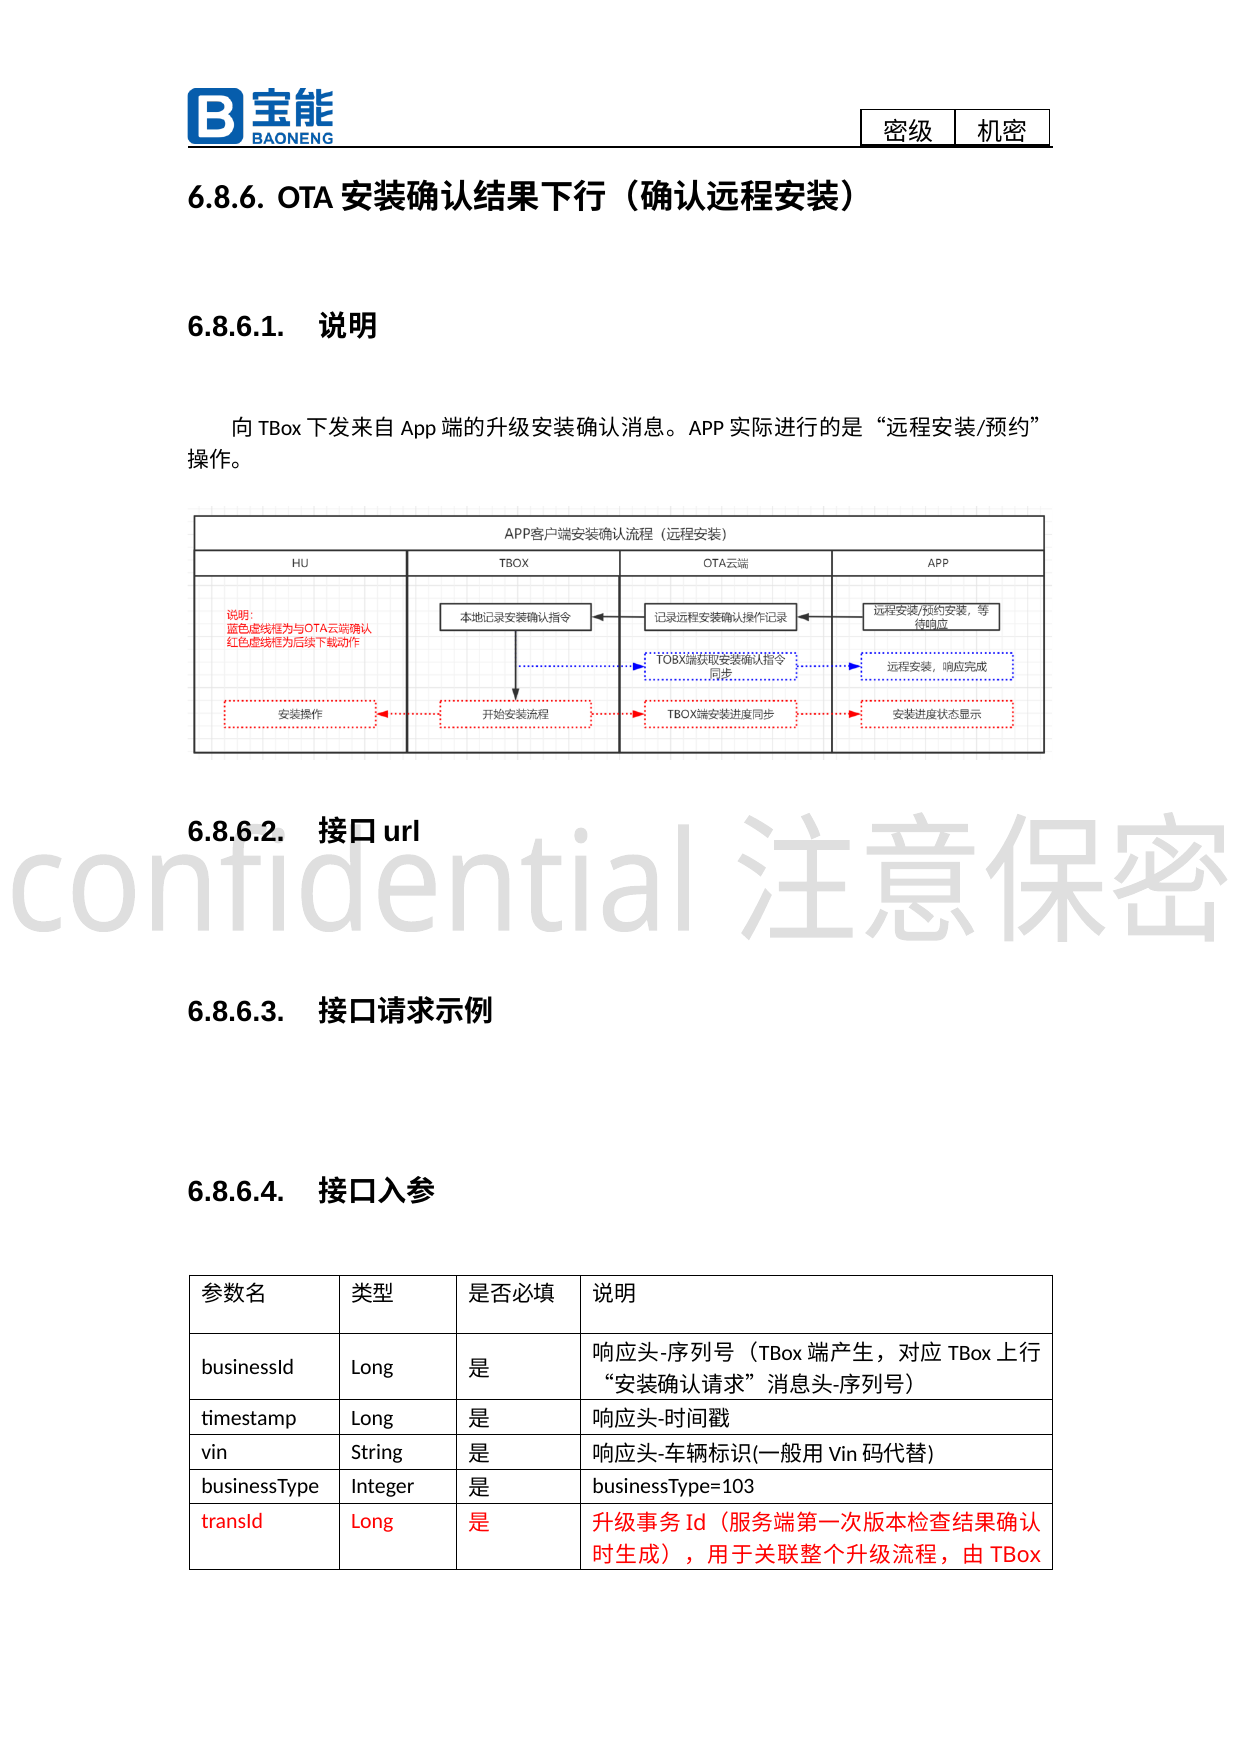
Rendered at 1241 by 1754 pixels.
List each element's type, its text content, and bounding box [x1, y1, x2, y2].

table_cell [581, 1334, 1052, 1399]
subtitle 接口url [187, 796, 1053, 861]
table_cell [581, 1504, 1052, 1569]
text 向TBox下发来自App端的升级安装确认消息。APP实际进行的是“远程安装/预约”操作。 [187, 409, 1053, 474]
subtitle 接口请求示例 [187, 976, 1053, 1041]
picture [187, 88, 333, 144]
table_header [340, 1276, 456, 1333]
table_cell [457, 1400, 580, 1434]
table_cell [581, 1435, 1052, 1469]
subtitle 说明 [187, 291, 1053, 356]
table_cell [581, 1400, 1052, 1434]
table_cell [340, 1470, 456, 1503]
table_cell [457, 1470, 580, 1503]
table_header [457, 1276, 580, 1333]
subtitle 接口入参 [187, 1156, 1053, 1221]
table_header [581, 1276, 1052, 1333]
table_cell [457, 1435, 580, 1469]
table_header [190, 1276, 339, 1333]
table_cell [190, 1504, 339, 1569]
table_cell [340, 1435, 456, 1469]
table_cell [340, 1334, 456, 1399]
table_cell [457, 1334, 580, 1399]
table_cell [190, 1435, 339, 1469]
picture [187, 506, 1053, 760]
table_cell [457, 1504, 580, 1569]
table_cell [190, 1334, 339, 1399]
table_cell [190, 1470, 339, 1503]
subtitle OTA安装确认结果下行（确认远程安装） [187, 162, 1053, 227]
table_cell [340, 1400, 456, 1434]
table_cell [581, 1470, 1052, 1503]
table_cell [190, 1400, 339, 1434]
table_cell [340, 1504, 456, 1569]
